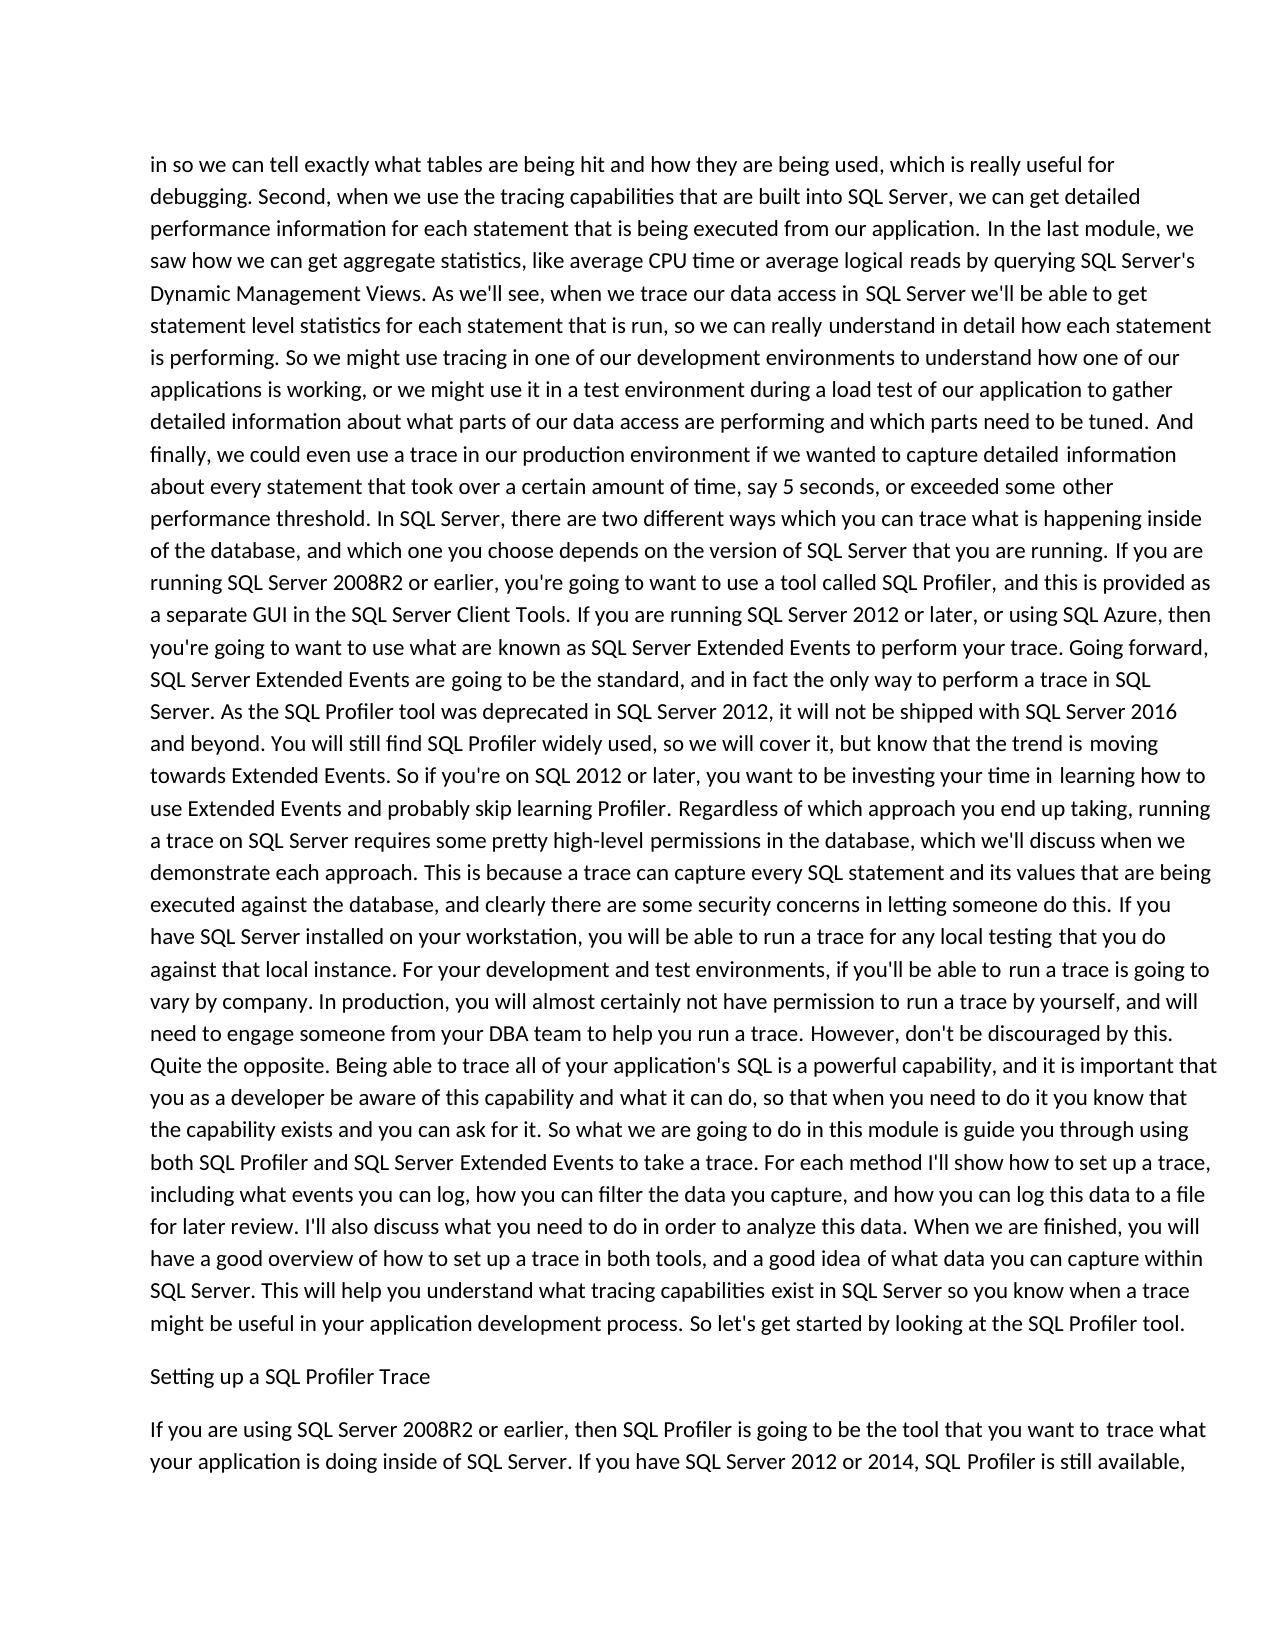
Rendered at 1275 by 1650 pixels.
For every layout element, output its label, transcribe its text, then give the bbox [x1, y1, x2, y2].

text Setting up a SQL Profiler Trace [150, 1362, 1219, 1390]
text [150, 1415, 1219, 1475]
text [150, 150, 1219, 1337]
